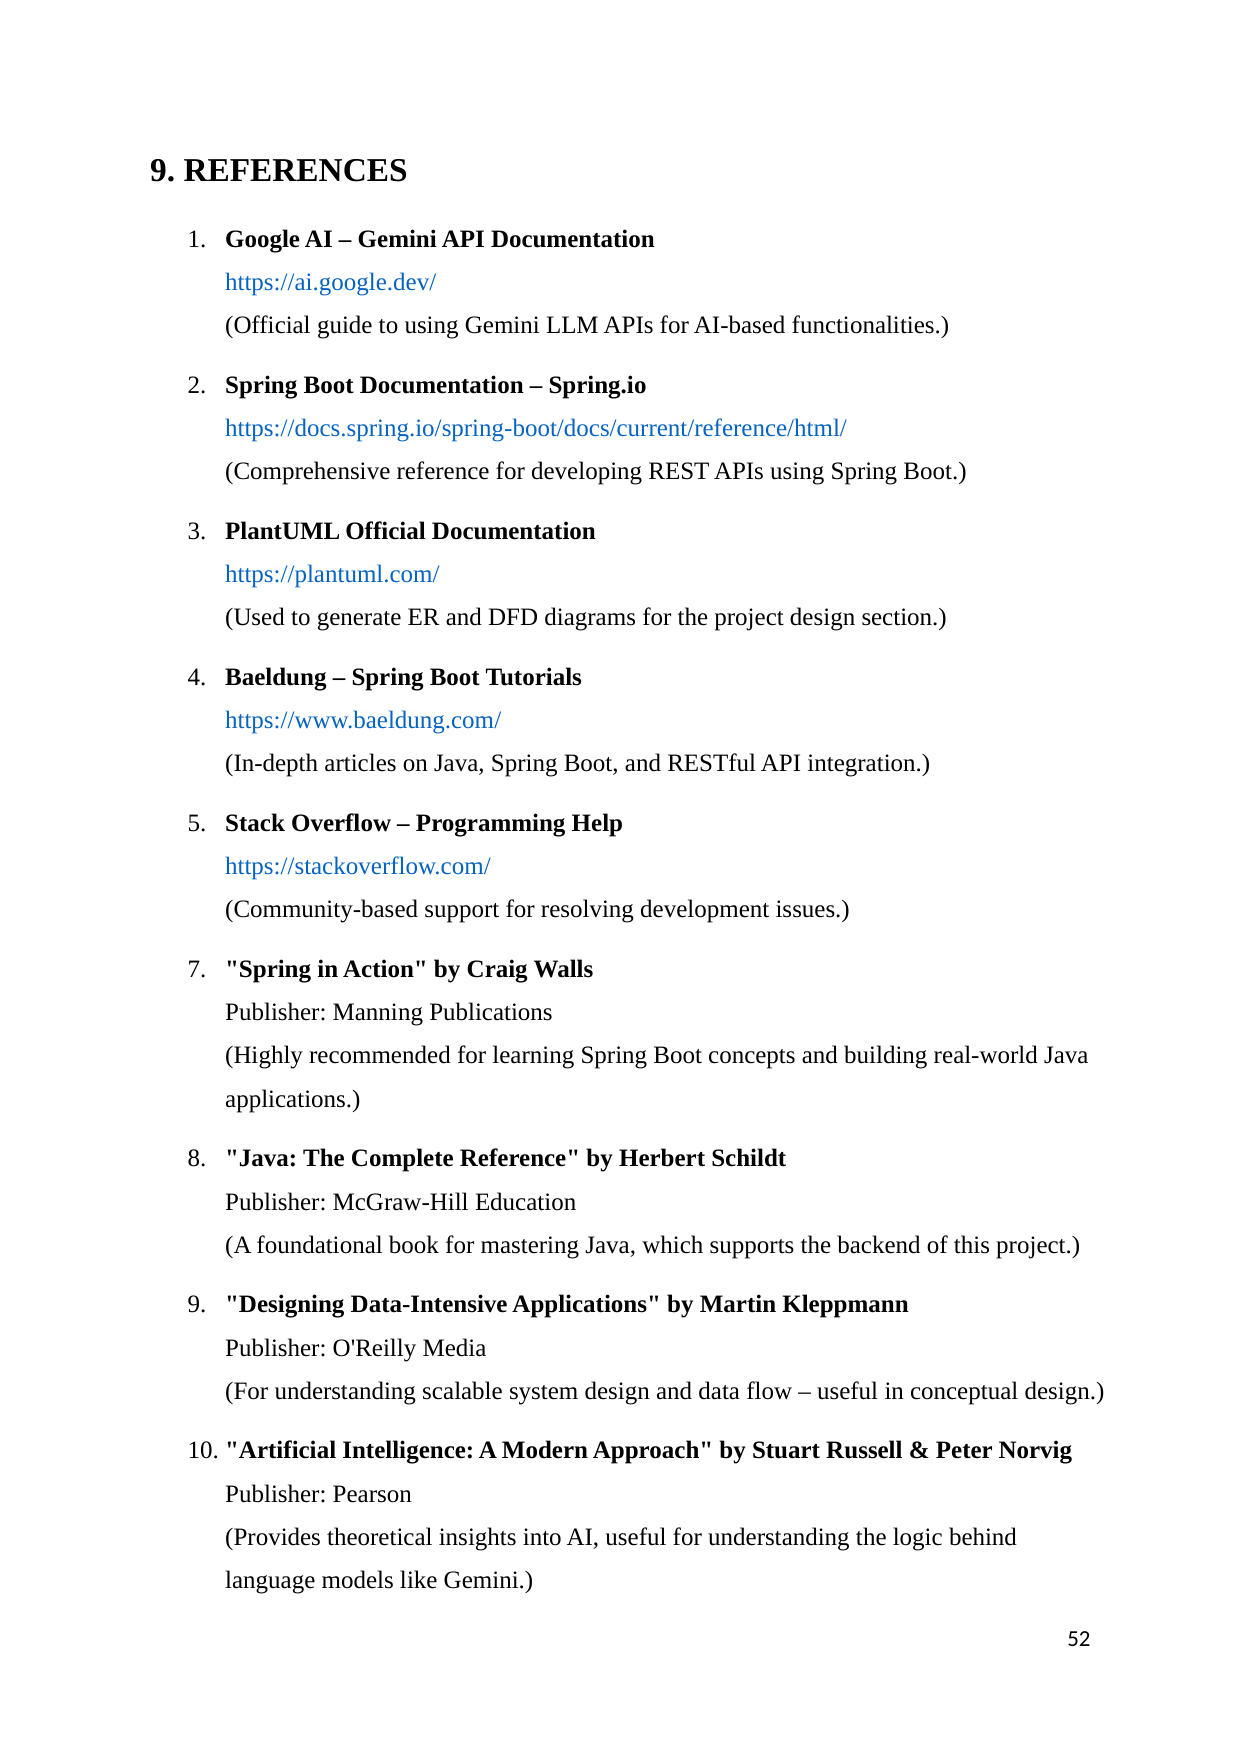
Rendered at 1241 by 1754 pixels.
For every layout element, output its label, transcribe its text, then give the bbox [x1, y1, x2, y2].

list "Spring in Action" by Craig Walls Publisher: Manning Publications (Highly recommended for learning Spring Boot concepts and building real-world Java applications.) [187, 954, 1110, 1112]
list Stack Overflow – Programming Help https://stackoverflow.com/ (Community-based support for resolving development issues.) [187, 808, 1110, 923]
list "Artificial Intelligence: A Modern Approach" by Stuart Russell & Peter Norvig Publisher: Pearson (Provides theoretical insights into AI, useful for understanding the logic behind language models like Gemini.) [187, 1436, 1110, 1594]
text 9. REFERENCES [150, 150, 1110, 188]
list Google AI – Gemini API Documentation https://ai.google.dev/ (Official guide to using Gemini LLM APIs for AI-based functionalities.) [187, 224, 1110, 339]
list "Designing Data-Intensive Applications" by Martin Kleppmann Publisher: O'Reilly Media (For understanding scalable system design and data flow – useful in conceptual design.) [187, 1289, 1110, 1404]
list "Java: The Complete Reference" by Herbert Schildt Publisher: McGraw-Hill Education (A foundational book for mastering Java, which supports the backend of this project.) [187, 1143, 1110, 1258]
list PlantUML Official Documentation https://plantuml.com/ (Used to generate ER and DFD diagrams for the project design section.) [187, 516, 1110, 631]
list Baeldung – Spring Boot Tutorials https://www.baeldung.com/ (In-depth articles on Java, Spring Boot, and RESTful API integration.) [187, 662, 1110, 777]
list Spring Boot Documentation – Spring.io https://docs.spring.io/spring-boot/docs/current/reference/html/ (Comprehensive reference for developing REST APIs using Spring Boot.) [187, 370, 1110, 485]
